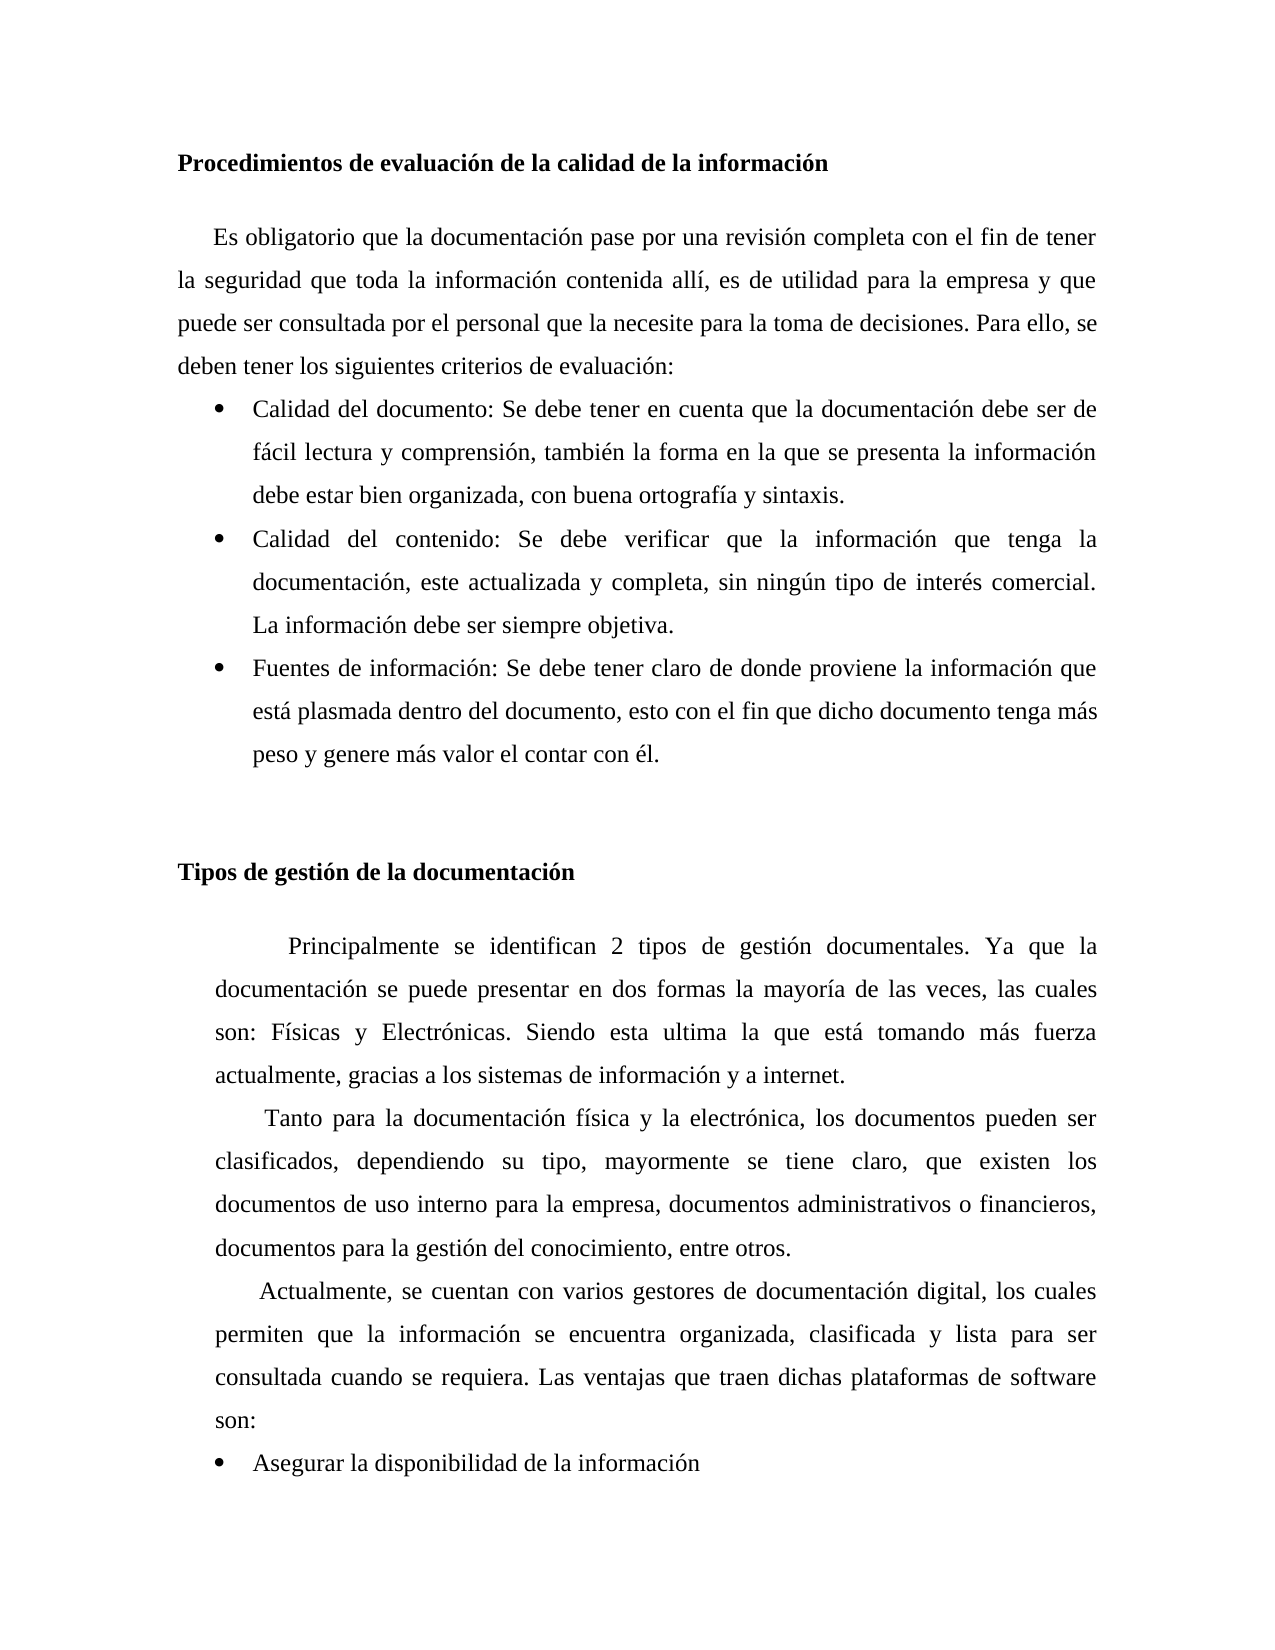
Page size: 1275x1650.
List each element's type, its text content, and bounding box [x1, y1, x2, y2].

text Tipos de gestión de la documentación [177, 857, 1098, 885]
text Actualmente, se cuentan con varios gestores de documentación digital, los cuales permiten que la información se encuentra organizada, clasificada y lista para ser consultada cuando se requiera. Las ventajas que traen dichas plataformas de software son: [215, 1276, 1098, 1434]
text Principalmente se identifican 2 tipos de gestión documentales. Ya que la documentación se puede presentar en dos formas la mayoría de las veces, las cuales son: Físicas y Electrónicas. Siendo esta ultima la que está tomando más fuerza actualmente, gracias a los sistemas de información y a internet. [215, 931, 1098, 1089]
text Procedimientos de evaluación de la calidad de la información [177, 148, 1098, 176]
list Fuentes de información: Se debe tener claro de donde proviene la información que está plasmada dentro del documento, esto con el fin que dicho documento tenga más peso y genere más valor el contar con él. [215, 653, 1098, 768]
list Calidad del documento: Se debe tener en cuenta que la documentación debe ser de fácil lectura y comprensión, también la forma en la que se presenta la información debe estar bien organizada, con buena ortografía y sintaxis. [215, 394, 1098, 509]
text Es obligatorio que la documentación pase por una revisión completa con el fin de tener la seguridad que toda la información contenida allí, es de utilidad para la empresa y que puede ser consultada por el personal que la necesite para la toma de decisiones. Para ello, se deben tener los siguientes criterios de evaluación: [177, 222, 1098, 380]
list Calidad del contenido: Se debe verificar que la información que tenga la documentación, este actualizada y completa, sin ningún tipo de interés comercial. La información debe ser siempre objetiva. [215, 524, 1098, 639]
text Tanto para la documentación física y la electrónica, los documentos pueden ser clasificados, dependiendo su tipo, mayormente se tiene claro, que existen los documentos de uso interno para la empresa, documentos administrativos o financieros, documentos para la gestión del conocimiento, entre otros. [215, 1103, 1098, 1261]
list Asegurar la disponibilidad de la información [215, 1448, 1098, 1477]
